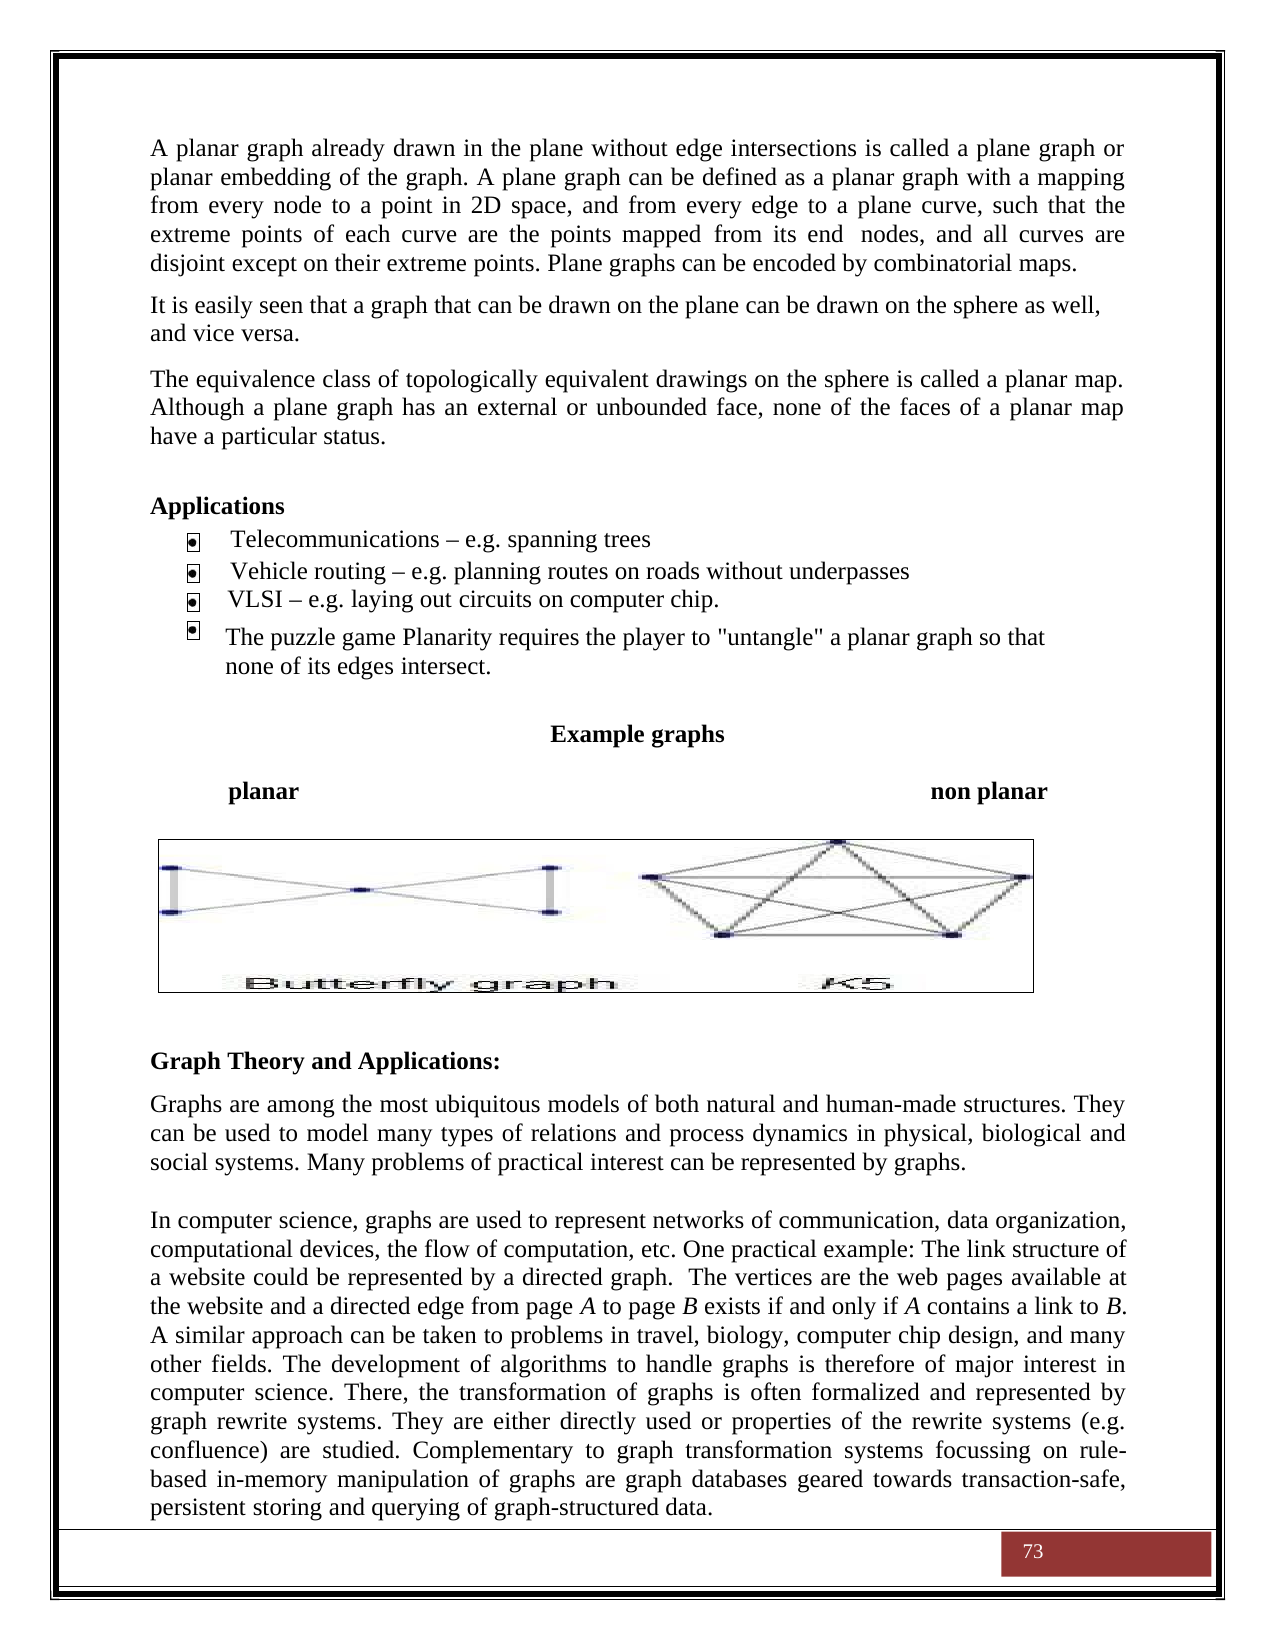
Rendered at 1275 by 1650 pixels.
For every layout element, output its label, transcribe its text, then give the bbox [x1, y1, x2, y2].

text A planar graph already drawn in the plane without edge intersections is called a plane graph or planar embedding of the graph. A plane graph can be defined as a planar graph with a mapping from every node to a point in 2D space, and from every edge to a plane curve, such that the extreme points of each curve are the points mapped from its end nodes, and all curves are disjoint except on their extreme points. Plane graphs can be encoded by combinatorial maps. [150, 133, 1126, 277]
subtitle Example graphs [448, 719, 827, 748]
text Vehicle routing – e.g. planning routes on roads without underpasses VLSI – e.g. laying out circuits on computer chip. [227, 556, 913, 613]
picture [188, 565, 199, 582]
text The equivalence class of topologically equivalent drawings on the sphere is called a planar map. Although a plane graph has an external or unbounded face, none of the faces of a planar map have a particular status. [150, 364, 1125, 450]
text In computer science, graphs are used to represent networks of communication, data organization, computational devices, the flow of computation, etc. One practical example: The link structure of a website could be represented by a directed graph. The vertices are the web pages available at the website and a directed edge from page A to page B exists if and only if A contains a link to B. A similar approach can be taken to problems in travel, biology, computer chip design, and many other fields. The development of algorithms to handle graphs is therefore of major interest in computer science. There, the transformation of graphs is often formalized and represented by graph rewrite systems. They are either directly used or properties of the rewrite systems (e.g. confluence) are studied. Complementary to graph transformation systems focussing on rule- based in-memory manipulation of graphs are graph databases geared towards transaction-safe, persistent storing and querying of graph-structured data. [150, 1205, 1127, 1521]
text The puzzle game Planarity requires the player to "untangle" a planar graph so that none of its edges intersect. [225, 623, 1078, 679]
picture [188, 622, 199, 639]
text 73 [33, 1539, 1043, 1563]
text Telecommunications – e.g. spanning trees [230, 524, 1246, 553]
picture [188, 534, 199, 551]
picture [159, 840, 1033, 992]
text planar non planar [33, 776, 1242, 805]
text Graphs are among the most ubiquitous models of both natural and human-made structures. They can be used to model many types of relations and process dynamics in physical, biological and social systems. Many problems of practical interest can be represented by graphs. [150, 1089, 1127, 1176]
subtitle Applications [150, 491, 1246, 519]
text It is easily seen that a graph that can be drawn on the plane can be drawn on the sphere as well, and vice versa. [150, 291, 1101, 347]
picture [188, 594, 199, 611]
subtitle Graph Theory and Applications: [150, 1046, 1246, 1075]
